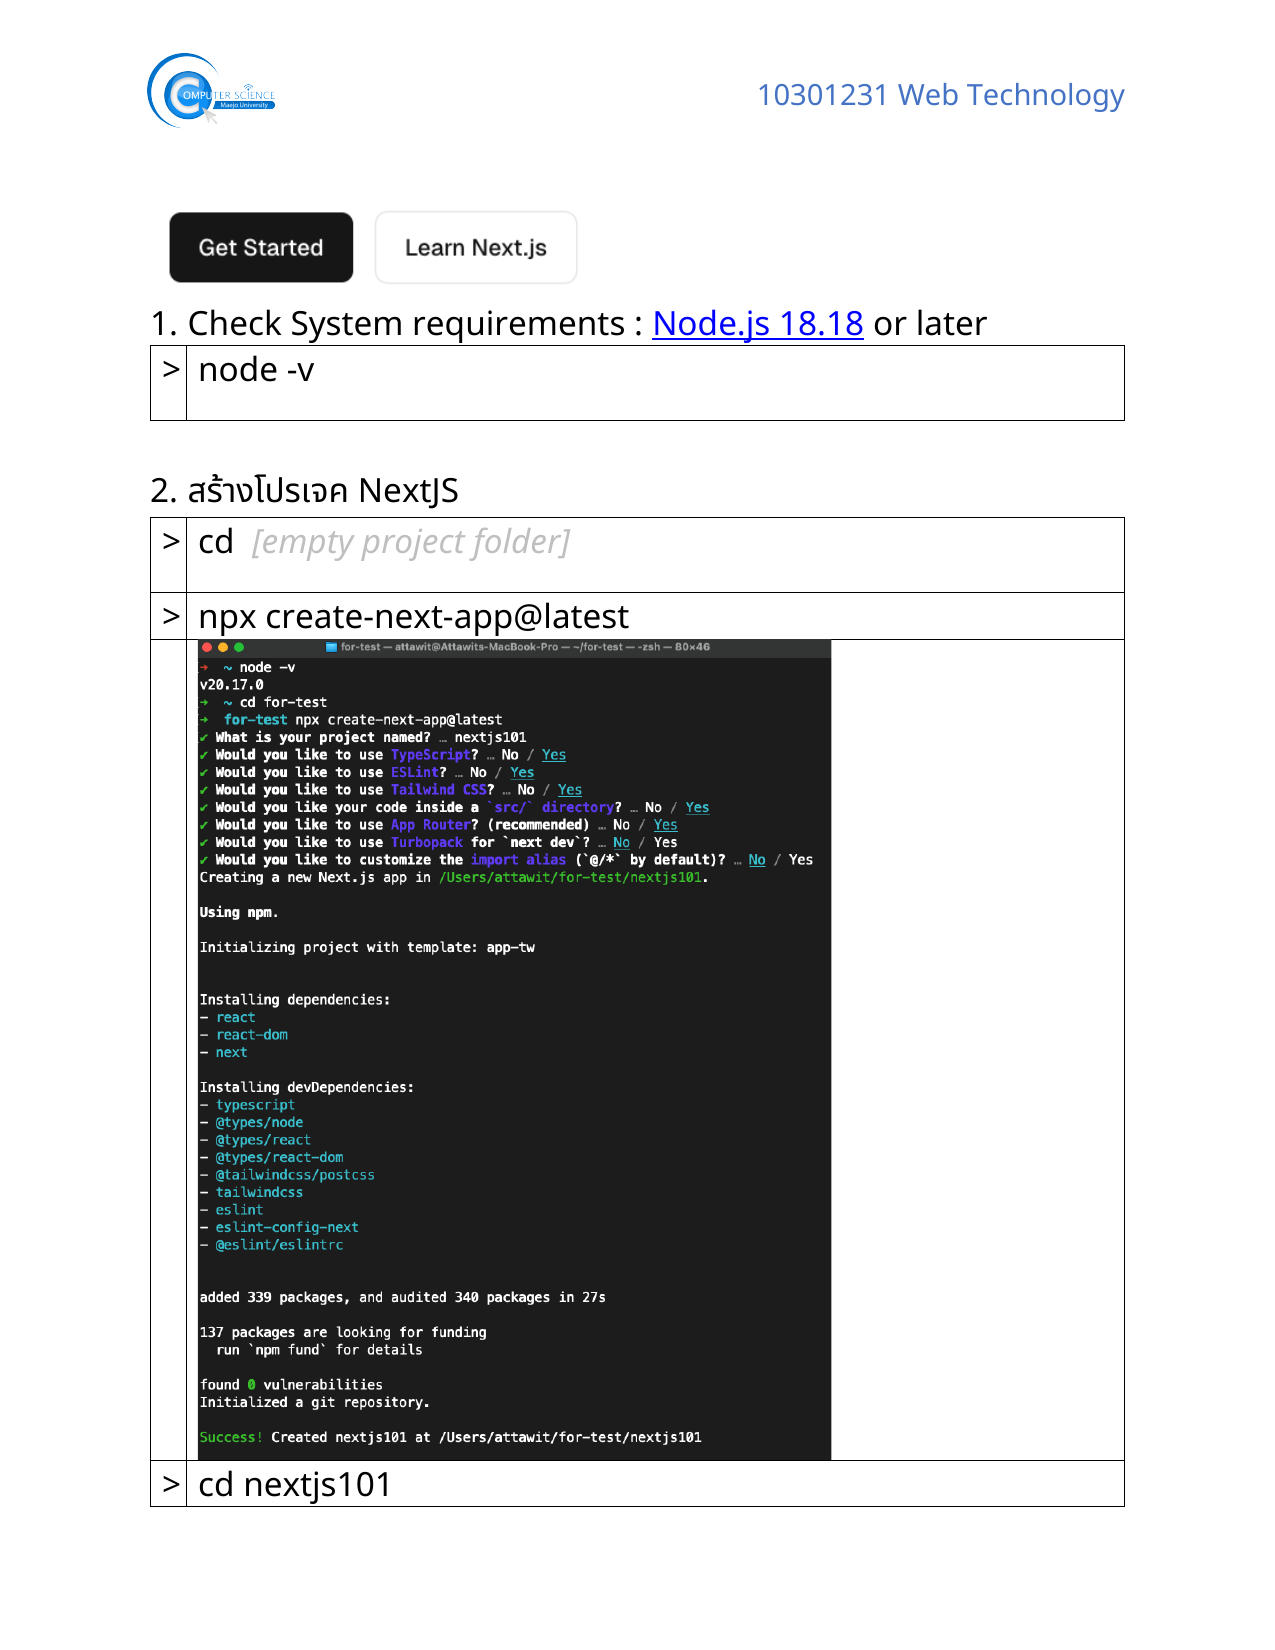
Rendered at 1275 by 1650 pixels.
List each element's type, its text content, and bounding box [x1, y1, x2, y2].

table_header > [151, 346, 186, 420]
picture [150, 195, 590, 300]
table_cell npx create-next-app@latest [187, 593, 1124, 639]
table_header cd [empty project folder] [187, 518, 1124, 592]
picture [145, 51, 277, 130]
list สร้างโปรเจค NextJS [150, 466, 1125, 517]
table_cell cd nextjs101 [187, 1461, 1124, 1506]
table_cell [832, 640, 1124, 1460]
table_cell [151, 640, 186, 1460]
table_cell > [151, 1461, 186, 1506]
table_cell > [151, 593, 186, 639]
list Check System requirements : Node.js 18.18 or later [150, 299, 1125, 345]
table_cell [187, 640, 197, 1460]
table_header node -v [187, 346, 1124, 420]
picture [197, 639, 832, 1460]
table_header > [151, 518, 186, 592]
